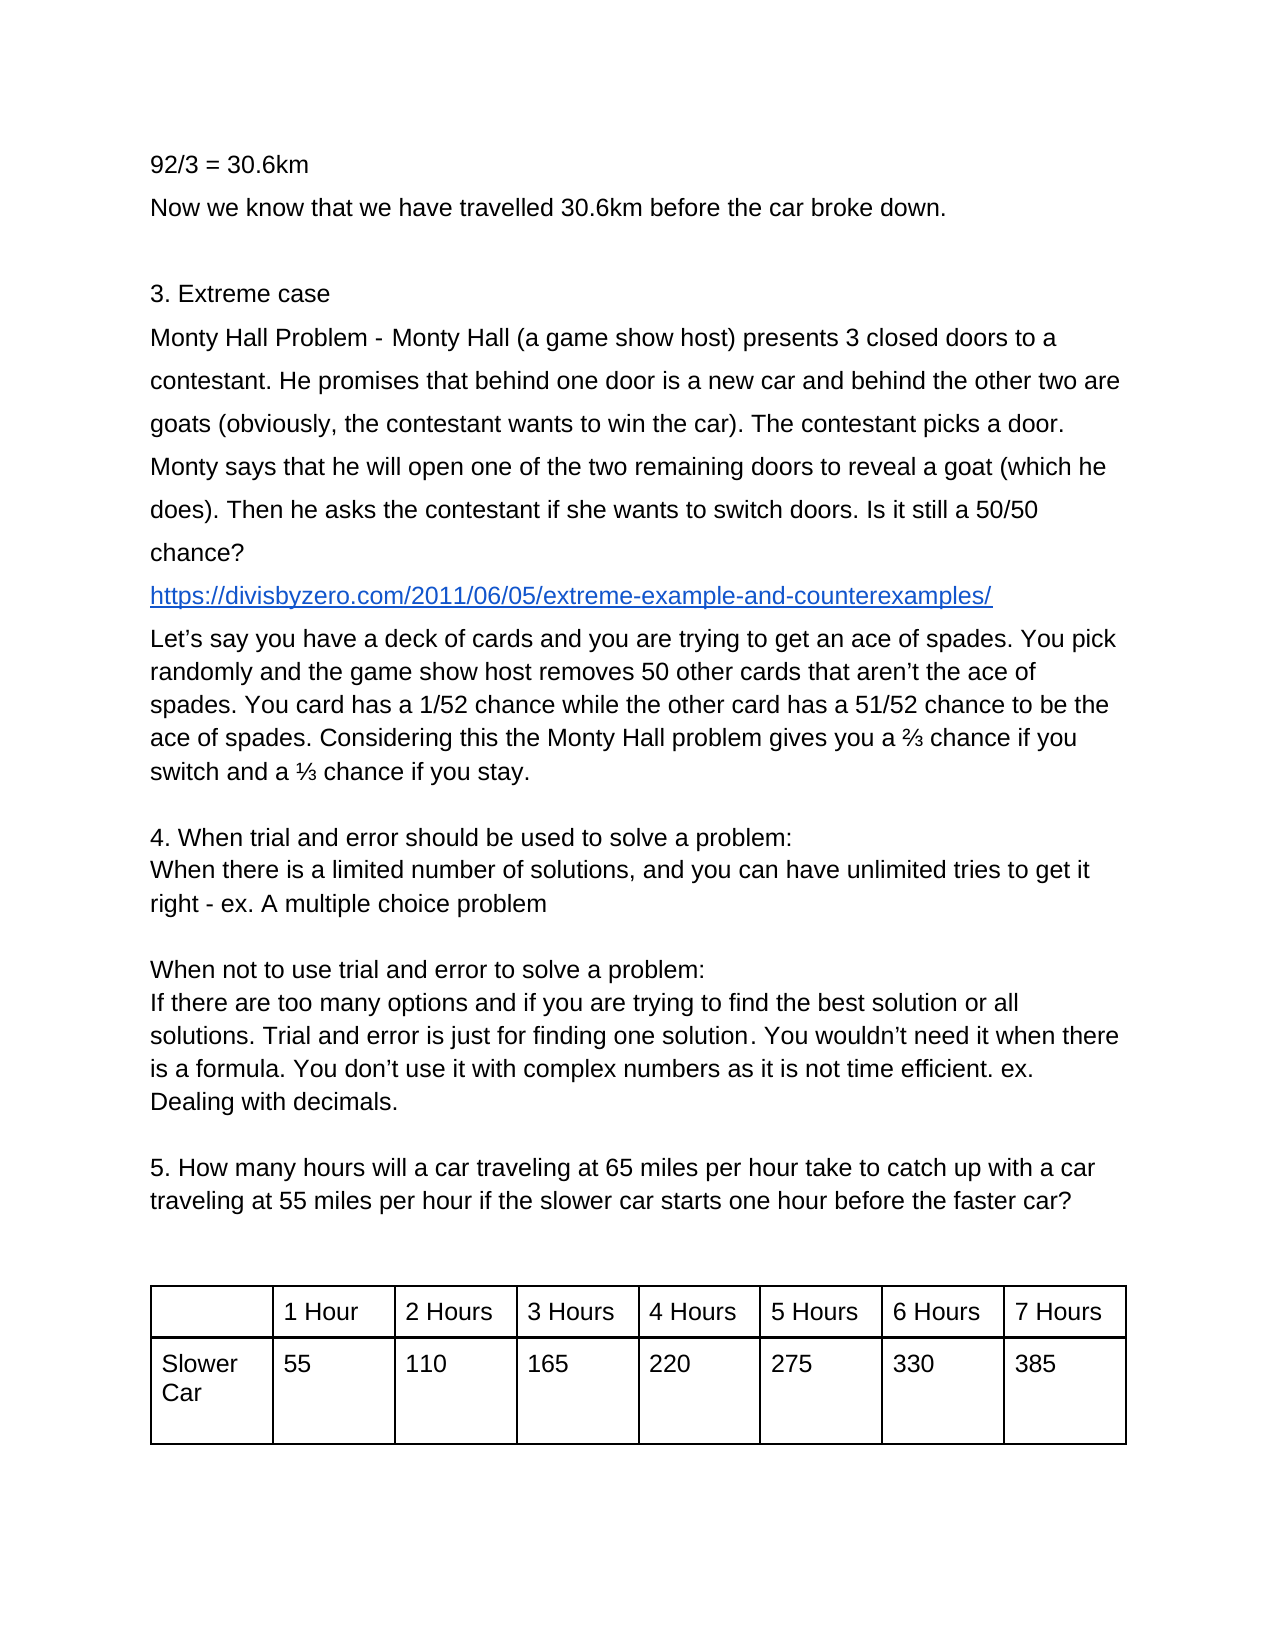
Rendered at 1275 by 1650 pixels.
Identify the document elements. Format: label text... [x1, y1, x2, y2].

table_cell 220 [640, 1339, 759, 1443]
text Now we know that we have travelled 30.6km before the car broke down. [150, 193, 1125, 222]
table_cell Slower Car [152, 1339, 272, 1443]
text 92/3 = 30.6km [150, 150, 1125, 179]
table_cell 275 [761, 1339, 881, 1443]
text 5. How many hours will a car traveling at 65 miles per hour take to catch up with a car traveling at 55 miles per hour if the slower car starts one hour before the faster car? [150, 1153, 1125, 1214]
table_header 5 Hours [761, 1287, 881, 1336]
table_header 6 Hours [883, 1287, 1003, 1336]
table_cell 330 [883, 1339, 1003, 1443]
table_header 2 Hours [396, 1287, 516, 1336]
text If there are too many options and if you are trying to find the best solution or all solutions. Trial and error is just for finding one solution . You wouldn’t need it when there is a formula. You don’t use it with complex numbers as it is not time efficient. ex. Dealing with decimals. [150, 988, 1125, 1115]
text 3. Extreme case [150, 279, 1125, 308]
table_header 7 Hours [1005, 1287, 1125, 1336]
table_cell 165 [518, 1339, 638, 1443]
text Let’s say you have a deck of cards and you are trying to get an ace of spades. You pick randomly and the game show host removes 50 other cards that aren’t the ace of spades. You card has a 1/52 chance while the other card has a 51/52 chance to be the ace of spades. Considering this the Monty Hall problem gives you a ⅔ chance if you switch and a ⅓ chance if you stay. [150, 624, 1125, 785]
table_cell 385 [1005, 1339, 1125, 1443]
text 4. When trial and error should be used to solve a problem: [150, 822, 1125, 851]
table_header [152, 1287, 272, 1336]
table_cell 55 [274, 1339, 394, 1443]
text When not to use trial and error to solve a problem: [150, 954, 1125, 983]
table_cell 110 [396, 1339, 516, 1443]
text https://divisbyzero.com/2011/06/05/extreme-example-and-counterexamples/ [150, 581, 1125, 610]
table_header 1 Hour [274, 1287, 394, 1336]
table_header 4 Hours [640, 1287, 759, 1336]
text Monty Hall Problem - Monty Hall (a game show host) presents 3 closed doors to a contestant. He promises that behind one door is a new car and behind the other two are goats (obviously, the contestant wants to win the car). The contestant picks a door. Monty says that he will open one of the two remaining doors to reveal a goat (which he does). Then he asks the contestant if she wants to switch doors. Is it still a 50/50 chance? [150, 322, 1125, 567]
table_header 3 Hours [518, 1287, 638, 1336]
text When there is a limited number of solutions, and you can have unlimited tries to get it right - ex. A multiple choice problem [150, 856, 1125, 917]
